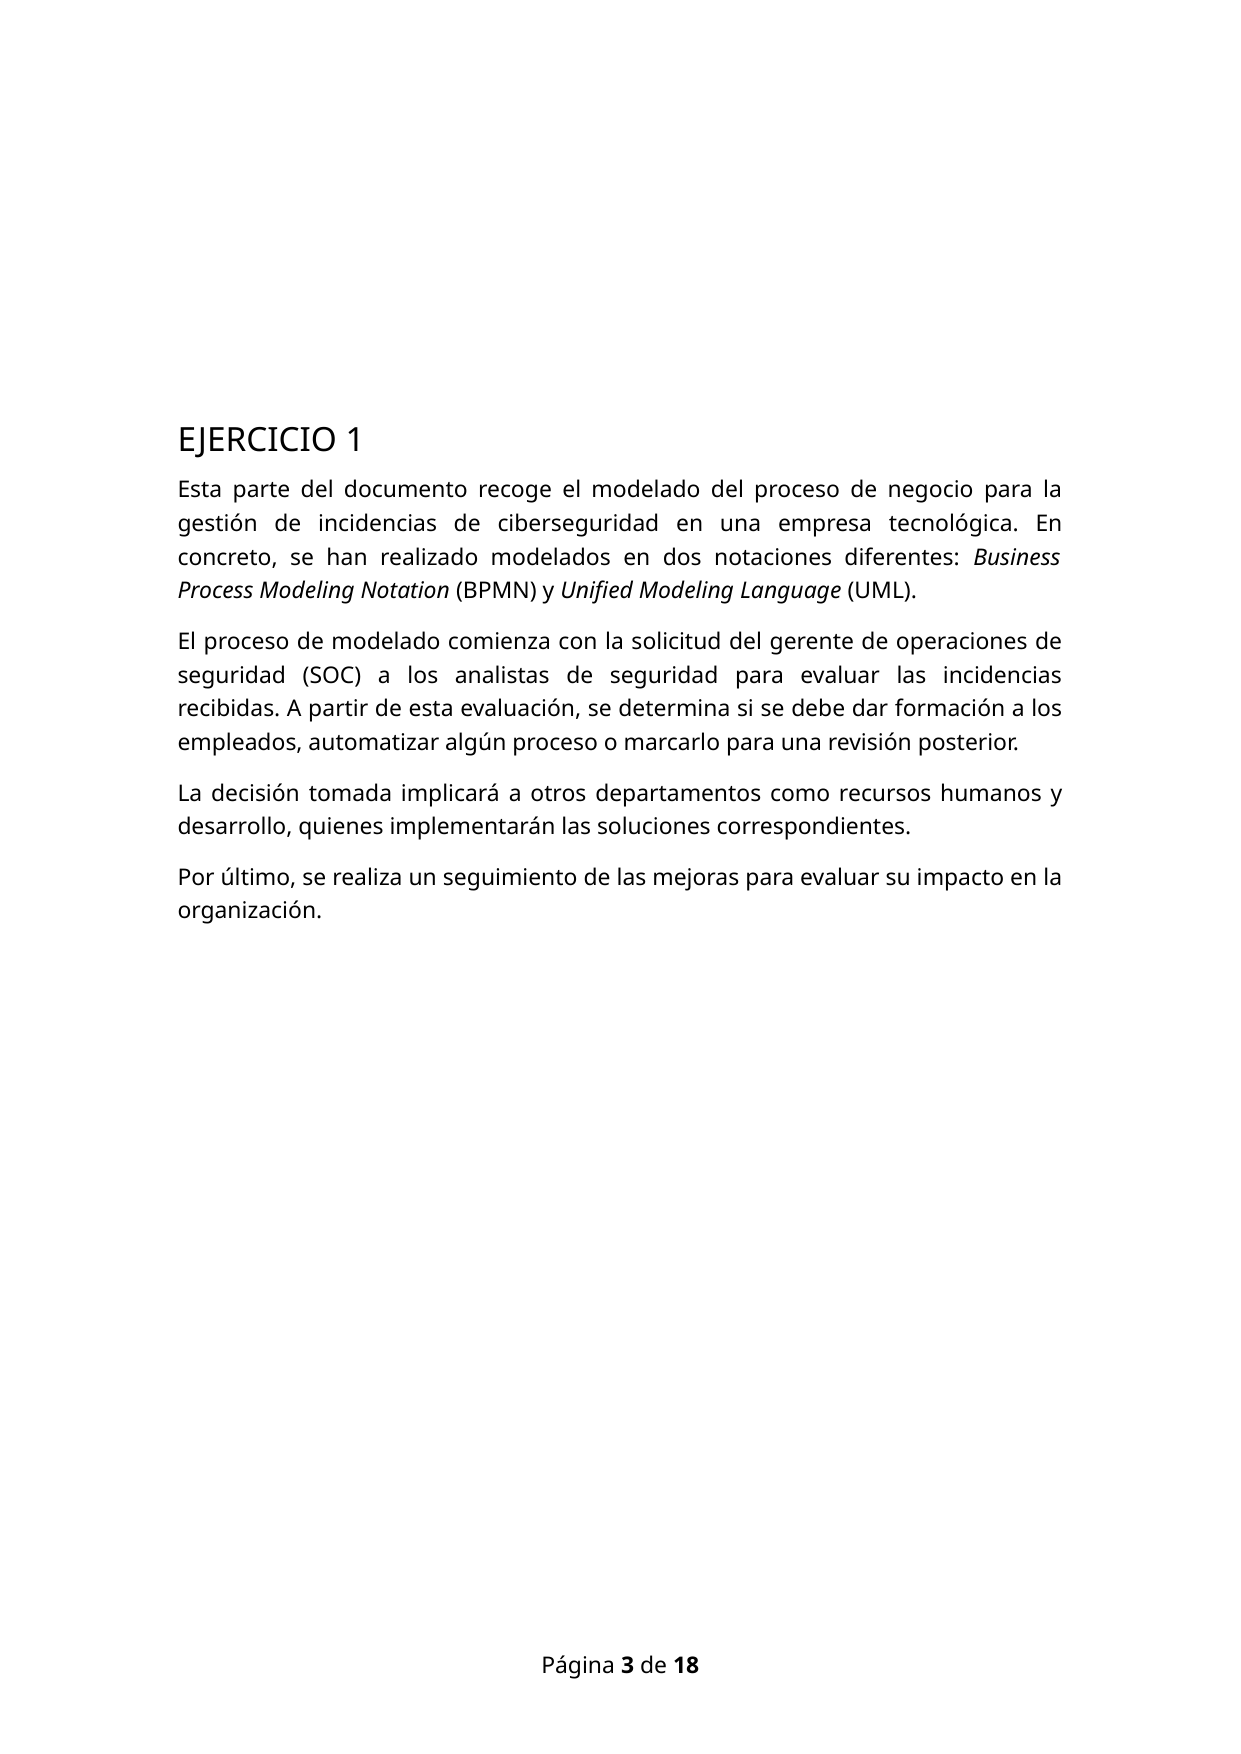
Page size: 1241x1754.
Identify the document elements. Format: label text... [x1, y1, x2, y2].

subtitle EJERCICIO 1 [177, 416, 1063, 461]
text Esta parte del documento recoge el modelado del proceso de negocio para la gestión de incidencias de ciberseguridad en una empresa tecnológica. En concreto, se han realizado modelados en dos notaciones diferentes: Business Process Modeling Notation (BPMN) y Unified Modeling Language (UML). [177, 473, 1063, 606]
text El proceso de modelado comienza con la solicitud del gerente de operaciones de seguridad (SOC) a los analistas de seguridad para evaluar las incidencias recibidas. A partir de esta evaluación, se determina si se debe dar formación a los empleados, automatizar algún proceso o marcarlo para una revisión posterior. [177, 625, 1063, 757]
text Por último, se realiza un seguimiento de las mejoras para evaluar su impacto en la organización. [177, 861, 1063, 926]
text La decisión tomada implicará a otros departamentos como recursos humanos y desarrollo, quienes implementarán las soluciones correspondientes. [177, 776, 1063, 841]
